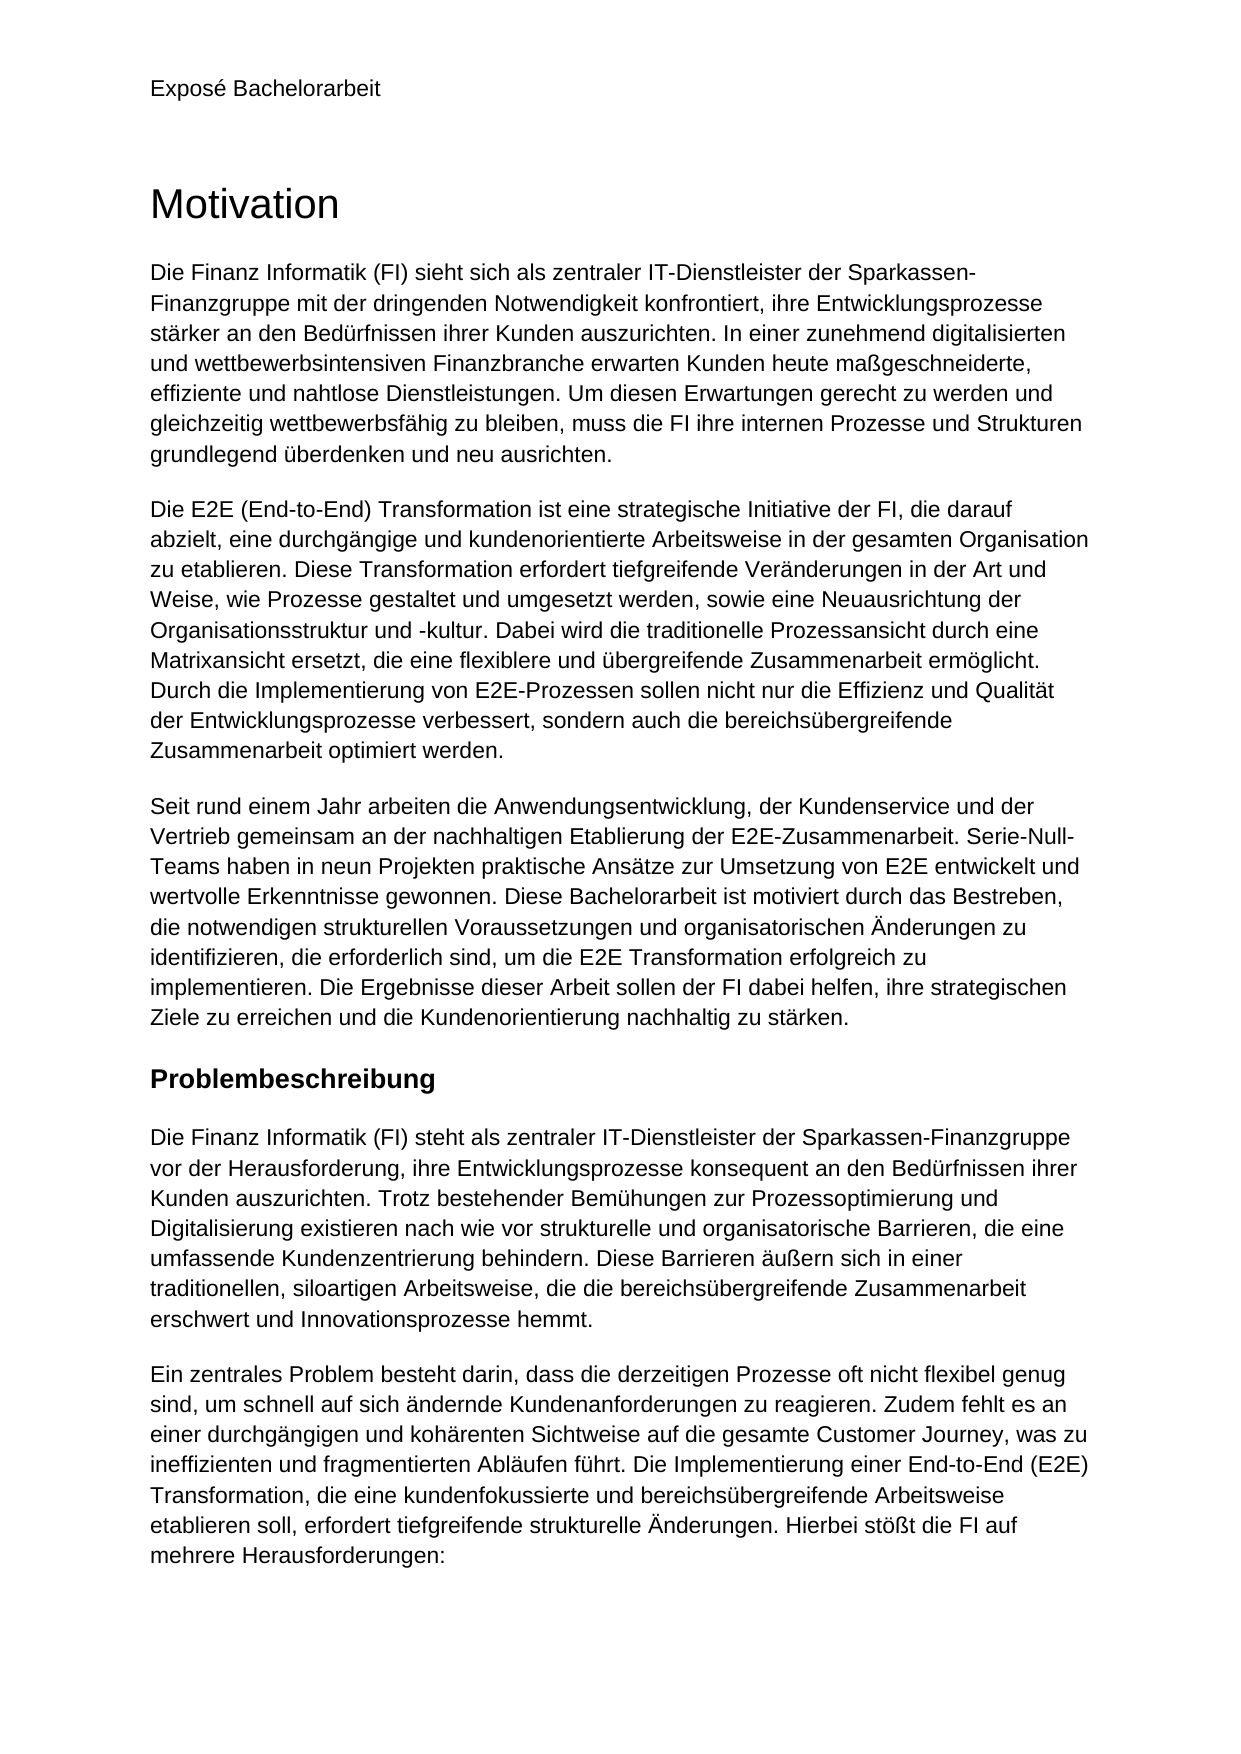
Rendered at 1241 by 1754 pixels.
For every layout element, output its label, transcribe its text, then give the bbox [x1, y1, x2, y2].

subtitle Motivation [150, 179, 1090, 227]
text Die Finanz Informatik (FI) sieht sich als zentraler IT-Dienstleister der Sparkassen-Finanzgruppe mit der dringenden Notwendigkeit konfrontiert, ihre Entwicklungsprozesse stärker an den Bedürfnissen ihrer Kunden auszurichten. In einer zunehmend digitalisierten und wettbewerbsintensiven Finanzbranche erwarten Kunden heute maßgeschneiderte, effiziente und nahtlose Dienstleistungen. Um diesen Erwartungen gerecht zu werden und gleichzeitig wettbewerbsfähig zu bleiben, muss die FI ihre internen Prozesse und Strukturen grundlegend überdenken und neu ausrichten. [150, 259, 1090, 467]
subtitle Problembeschreibung [150, 1063, 1090, 1095]
text Seit rund einem Jahr arbeiten die Anwendungsentwicklung, der Kundenservice und der Vertrieb gemeinsam an der nachhaltigen Etablierung der E2E-Zusammenarbeit. Serie-Null-Teams haben in neun Projekten praktische Ansätze zur Umsetzung von E2E entwickelt und wertvolle Erkenntnisse gewonnen. Diese Bachelorarbeit ist motiviert durch das Bestreben, die notwendigen strukturellen Voraussetzungen und organisatorischen Änderungen zu identifizieren, die erforderlich sind, um die E2E Transformation erfolgreich zu implementieren. Die Ergebnisse dieser Arbeit sollen der FI dabei helfen, ihre strategischen Ziele zu erreichen und die Kundenorientierung nachhaltig zu stärken. [150, 793, 1090, 1030]
text Ein zentrales Problem besteht darin, dass die derzeitigen Prozesse oft nicht flexibel genug sind, um schnell auf sich ändernde Kundenanforderungen zu reagieren. Zudem fehlt es an einer durchgängigen und kohärenten Sichtweise auf die gesamte Customer Journey, was zu ineffizienten und fragmentierten Abläufen führt. Die Implementierung einer End-to-End (E2E) Transformation, die eine kundenfokussierte und bereichsübergreifende Arbeitsweise etablieren soll, erfordert tiefgreifende strukturelle Änderungen. Hierbei stößt die FI auf mehrere Herausforderungen: [150, 1361, 1090, 1568]
text Die E2E (End-to-End) Transformation ist eine strategische Initiative der FI, die darauf abzielt, eine durchgängige und kundenorientierte Arbeitsweise in der gesamten Organisation zu etablieren. Diese Transformation erfordert tiefgreifende Veränderungen in der Art und Weise, wie Prozesse gestaltet und umgesetzt werden, sowie eine Neuausrichtung der Organisationsstruktur und -kultur. Dabei wird die traditionelle Prozessansicht durch eine Matrixansicht ersetzt, die eine flexiblere und übergreifende Zusammenarbeit ermöglicht. Durch die Implementierung von E2E-Prozessen sollen nicht nur die Effizienz und Qualität der Entwicklungsprozesse verbessert, sondern auch die bereichsübergreifende Zusammenarbeit optimiert werden. [150, 496, 1090, 764]
text Die Finanz Informatik (FI) steht als zentraler IT-Dienstleister der Sparkassen-Finanzgruppe vor der Herausforderung, ihre Entwicklungsprozesse konsequent an den Bedürfnissen ihrer Kunden auszurichten. Trotz bestehender Bemühungen zur Prozessoptimierung und Digitalisierung existieren nach wie vor strukturelle und organisatorische Barrieren, die eine umfassende Kundenzentrierung behindern. Diese Barrieren äußern sich in einer traditionellen, siloartigen Arbeitsweise, die die bereichsübergreifende Zusammenarbeit erschwert und Innovationsprozesse hemmt. [150, 1124, 1090, 1332]
